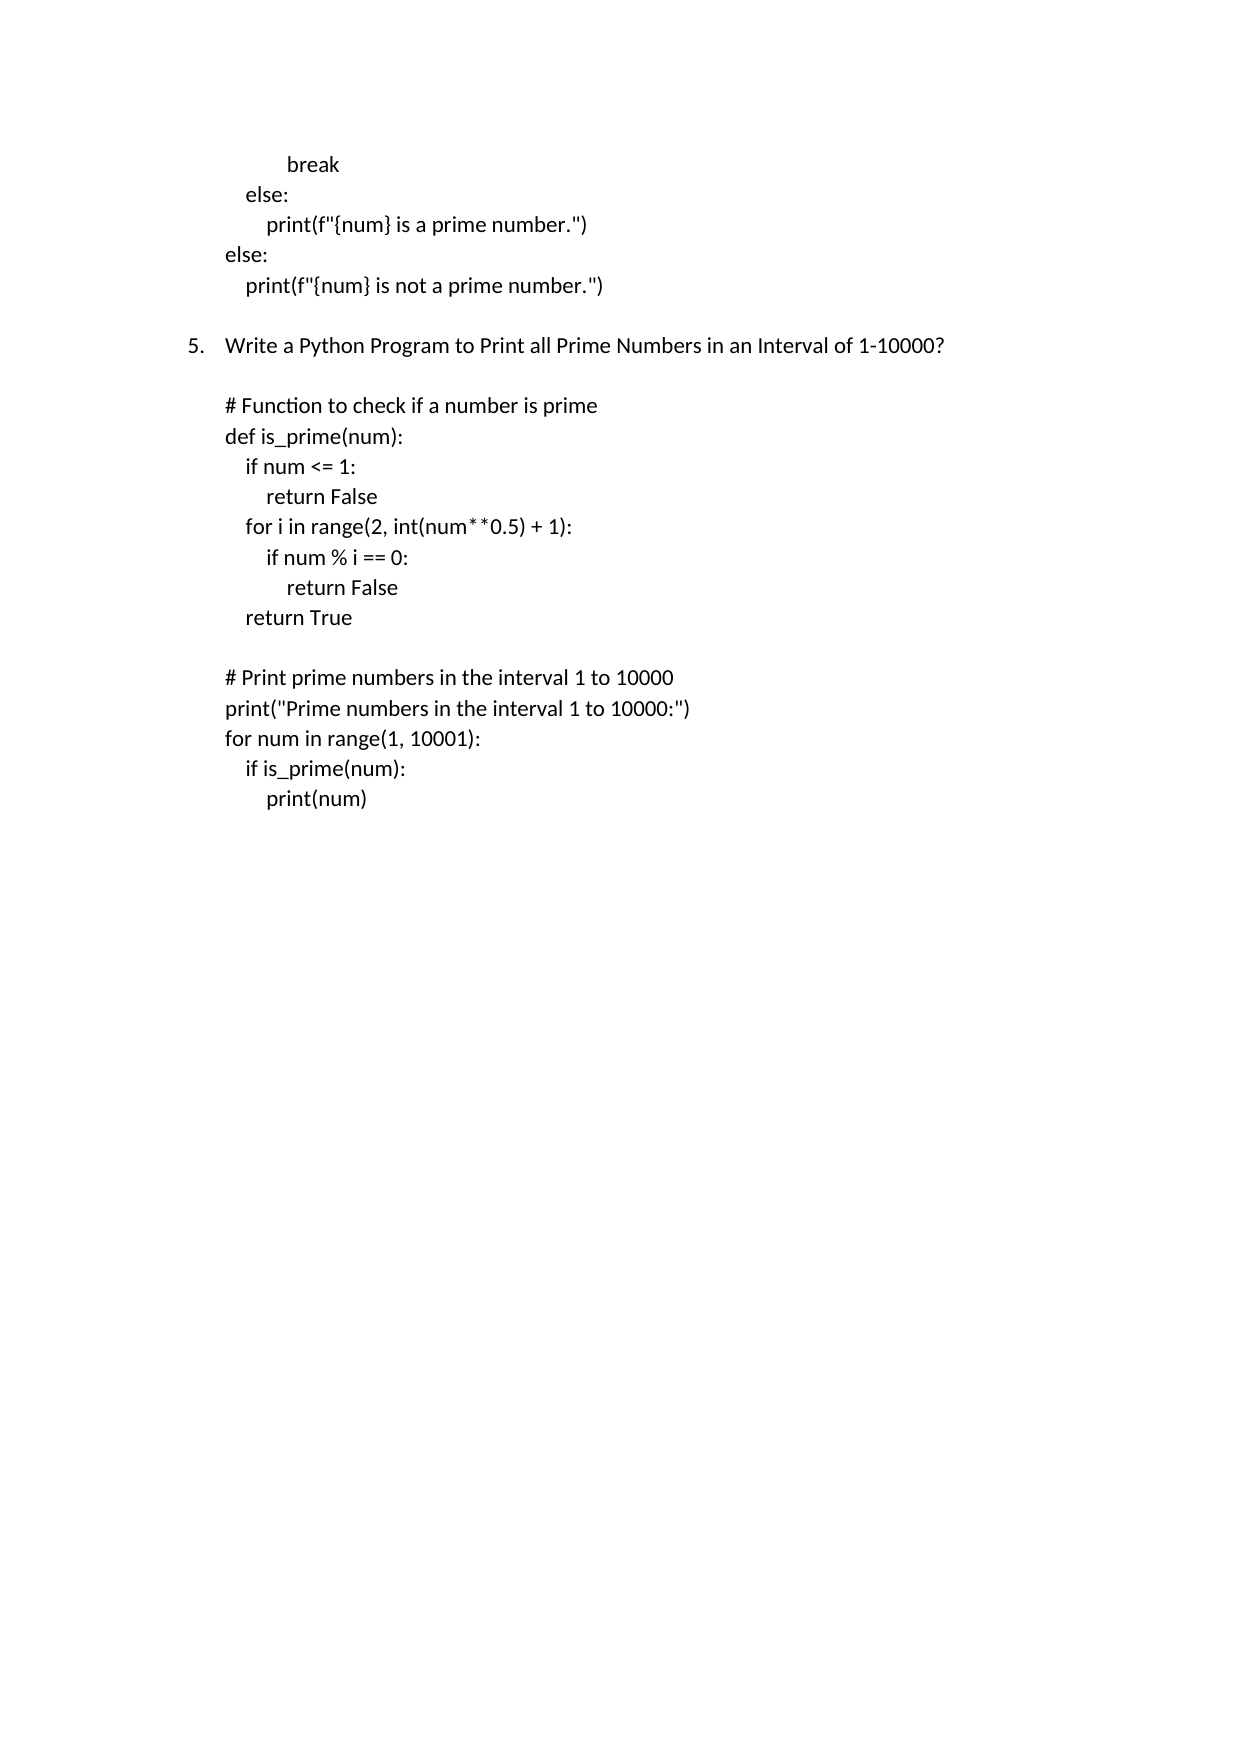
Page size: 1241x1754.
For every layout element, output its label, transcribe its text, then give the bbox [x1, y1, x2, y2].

list if num % i == 0: [225, 543, 1090, 571]
list else: [225, 241, 1090, 269]
list print(f"{num} is a prime number.") [225, 210, 1090, 238]
list print(f"{num} is not a prime number.") [225, 271, 1090, 299]
list for num in range(1, 10001): [225, 724, 1090, 752]
list # Print prime numbers in the interval 1 to 10000 [225, 663, 1090, 692]
list if num <= 1: [225, 452, 1090, 480]
list print("Prime numbers in the interval 1 to 10000:") [225, 694, 1090, 722]
list break [225, 150, 1090, 178]
list else: [225, 180, 1090, 208]
list return False [225, 482, 1090, 510]
list return True [225, 603, 1090, 631]
list return False [225, 573, 1090, 601]
list if is_prime(num): [225, 754, 1090, 782]
list for i in range(2, int(num**0.5) + 1): [225, 512, 1090, 541]
list def is_prime(num): [225, 422, 1090, 450]
list # Function to check if a number is prime [225, 392, 1090, 420]
list Write a Python Program to Print all Prime Numbers in an Interval of 1-10000? [187, 331, 1090, 359]
list print(num) [225, 784, 1090, 812]
